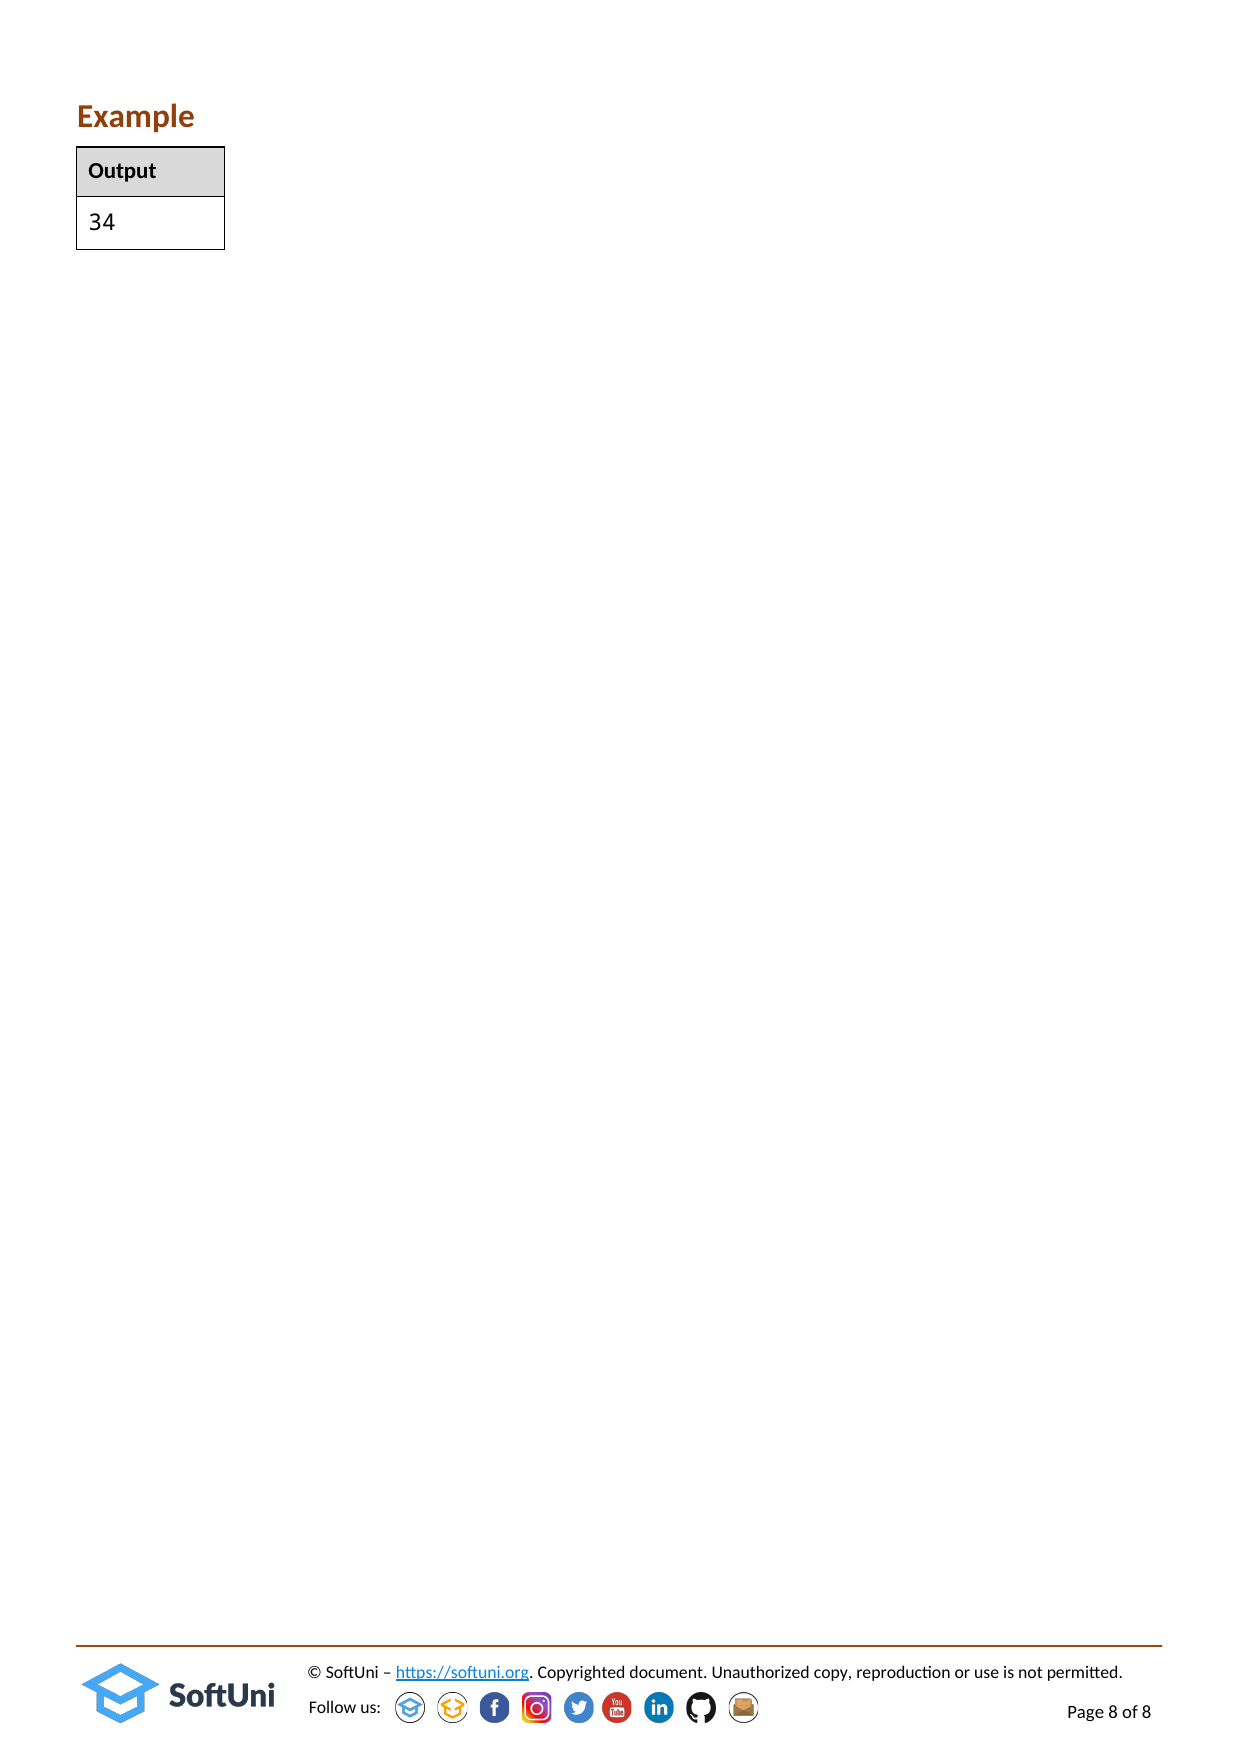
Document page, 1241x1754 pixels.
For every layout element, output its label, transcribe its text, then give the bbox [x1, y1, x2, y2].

subtitle Example [77, 95, 1163, 136]
picture [522, 1692, 552, 1723]
picture [479, 1692, 510, 1723]
picture [75, 1658, 281, 1729]
table_header Output [77, 148, 224, 196]
picture [644, 1714, 653, 1723]
picture [564, 1692, 594, 1723]
picture [644, 1692, 653, 1701]
table_cell 34 [77, 197, 224, 249]
picture [665, 1714, 674, 1723]
picture [728, 1692, 759, 1723]
picture [437, 1692, 468, 1723]
picture [395, 1692, 425, 1723]
picture [665, 1692, 674, 1701]
picture [658, 1705, 667, 1714]
picture [602, 1692, 632, 1723]
picture [686, 1692, 716, 1723]
